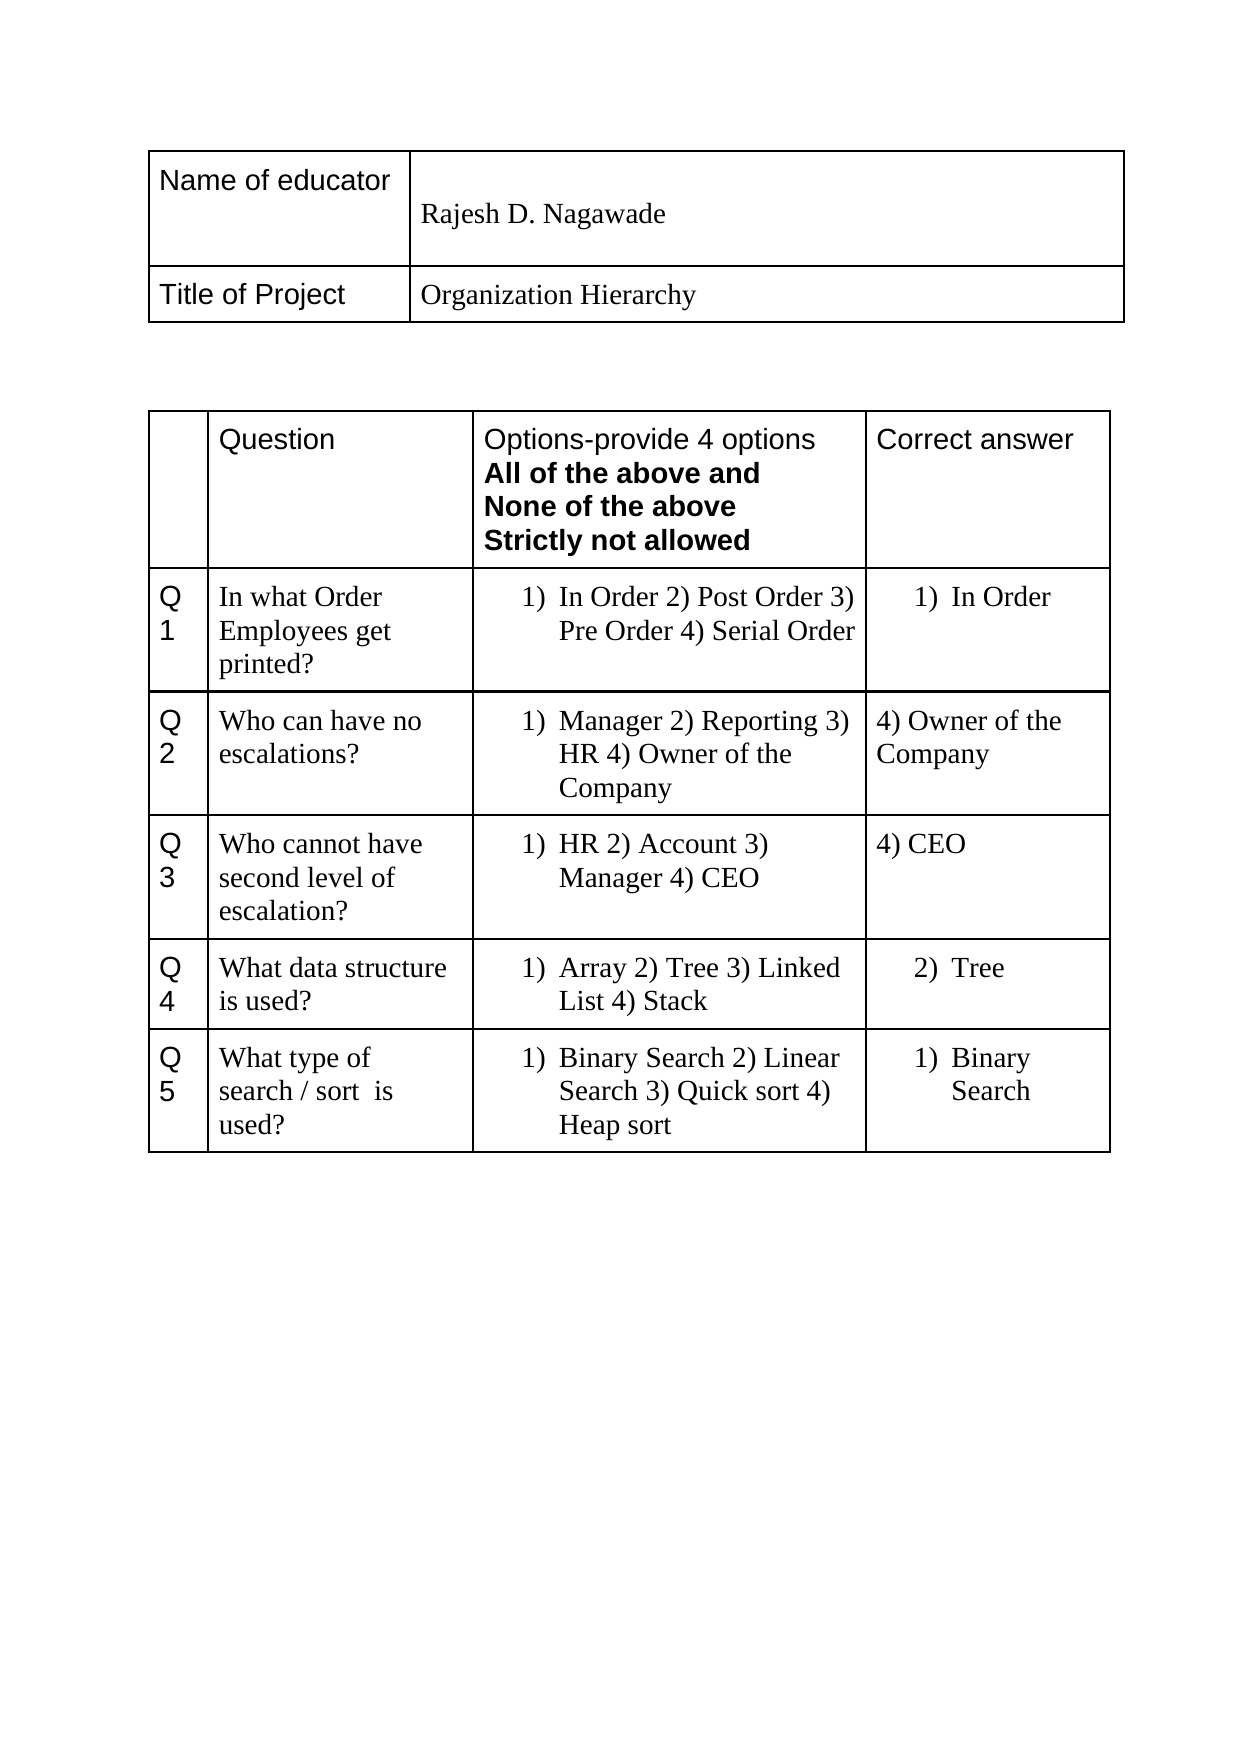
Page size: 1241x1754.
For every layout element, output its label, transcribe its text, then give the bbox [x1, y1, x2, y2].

table_cell 4) CEO [867, 816, 1109, 937]
table_cell Q1 [150, 569, 207, 690]
table_cell In Order 2) Post Order 3) Pre Order 4) Serial Order [474, 569, 865, 690]
table_cell In Order [867, 569, 1109, 690]
table_cell Q5 [150, 1030, 207, 1151]
table_cell Q4 [150, 940, 207, 1027]
table_header Rajesh D. Nagawade [411, 152, 1123, 265]
table_cell Who cannot have second level of escalation? [209, 816, 472, 937]
table_cell Who can have no escalations? [209, 693, 472, 814]
table_cell What data structure is used? [209, 940, 472, 1027]
table_cell Q2 [150, 693, 207, 814]
table_header Name of educator [150, 152, 409, 265]
table_cell Title of Project [150, 267, 409, 321]
table_cell In what Order Employees get printed? [209, 569, 472, 690]
table_cell Binary Search 2) Linear Search 3) Quick sort 4) Heap sort [474, 1030, 865, 1151]
table_cell What type of search / sort is used? [209, 1030, 472, 1151]
table_cell Array 2) Tree 3) Linked List 4) Stack [474, 940, 865, 1027]
table_cell Tree [867, 940, 1109, 1027]
table_cell 4) Owner of the Company [867, 693, 1109, 814]
table_cell Organization Hierarchy [411, 267, 1123, 321]
table_header Correct answer [867, 412, 1109, 567]
table_cell HR 2) Account 3) Manager 4) CEO [474, 816, 865, 937]
table_cell Binary Search [867, 1030, 1109, 1151]
table_header Question [209, 412, 472, 567]
table_cell Q3 [150, 816, 207, 937]
table_cell Manager 2) Reporting 3) HR 4) Owner of the Company [474, 693, 865, 814]
table_header [150, 412, 207, 567]
table_header Options-provide 4 options All of the above and None of the above Strictly not allowed [474, 412, 865, 567]
